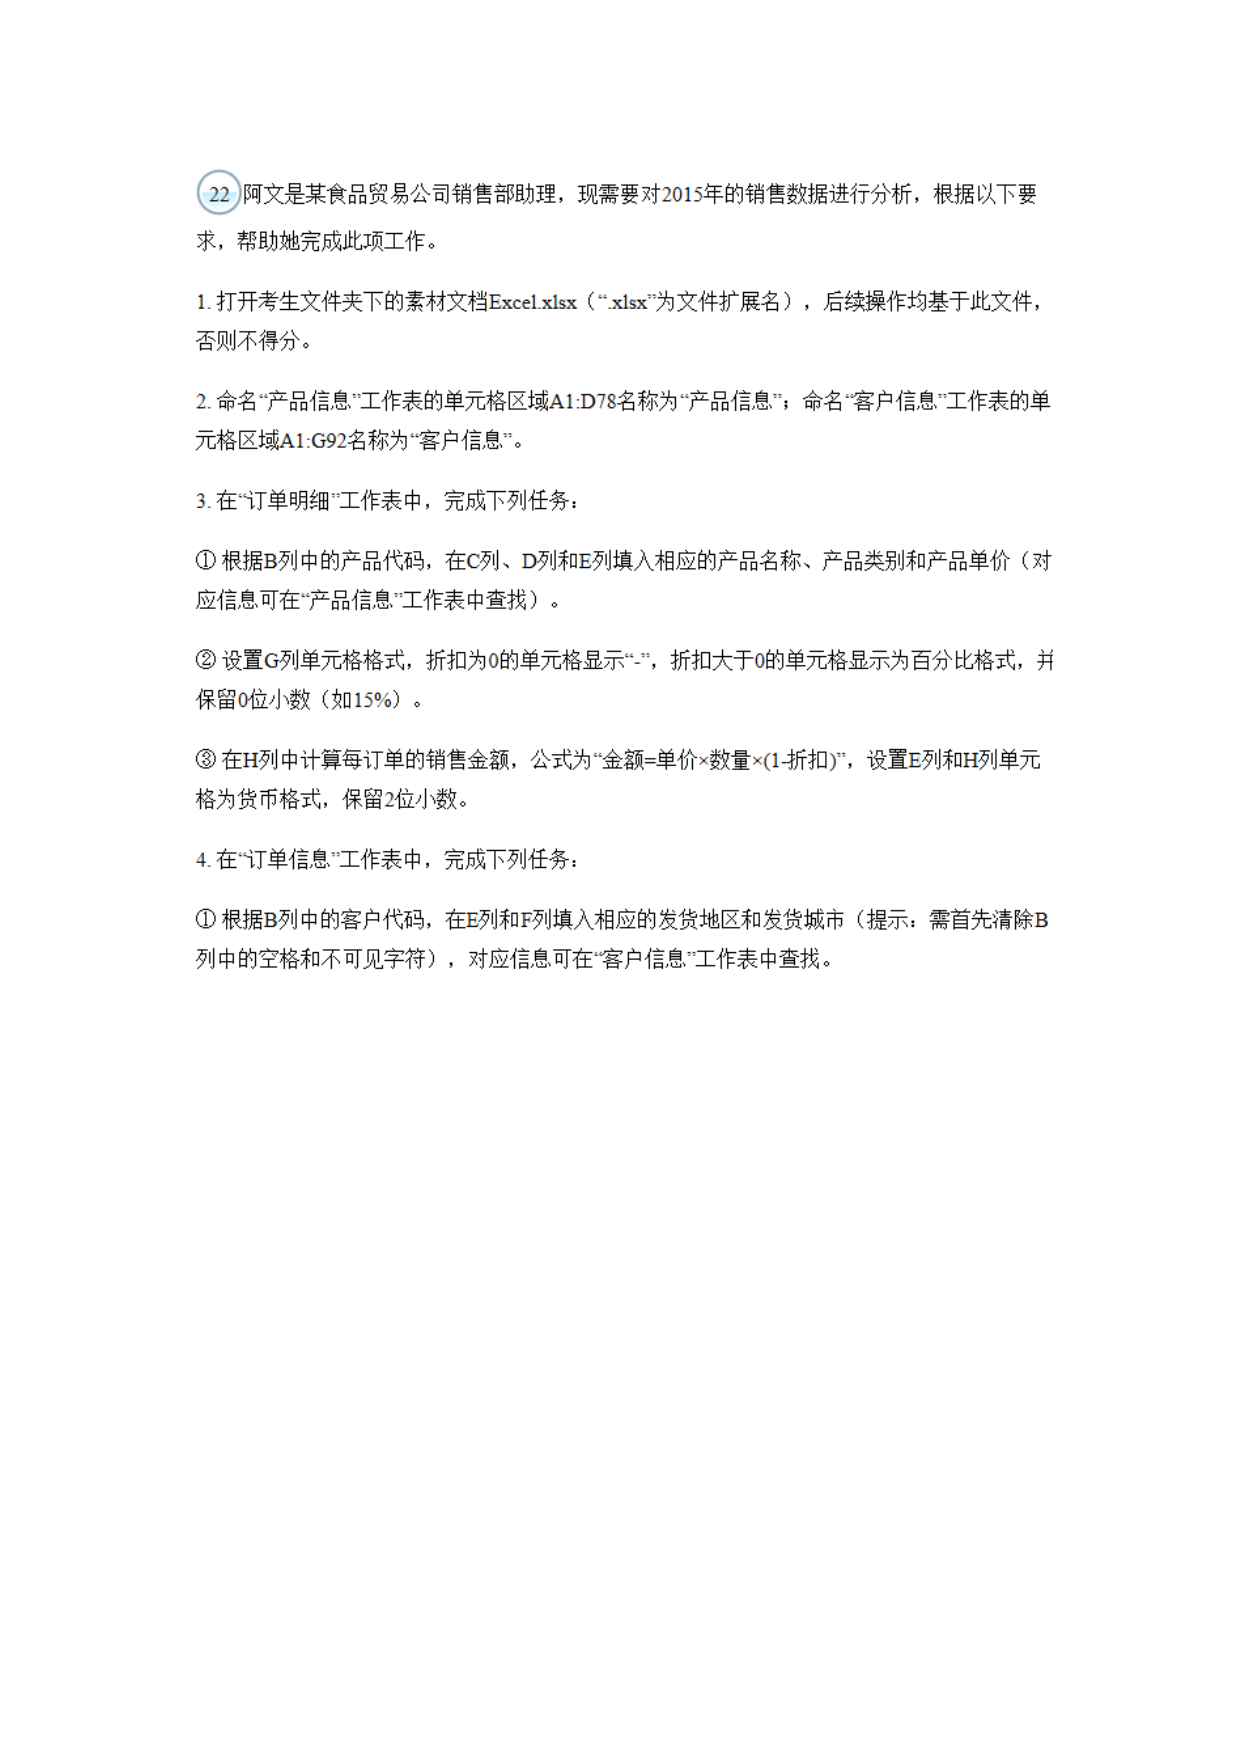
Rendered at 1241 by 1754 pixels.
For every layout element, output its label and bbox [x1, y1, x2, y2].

picture [187, 162, 1053, 994]
